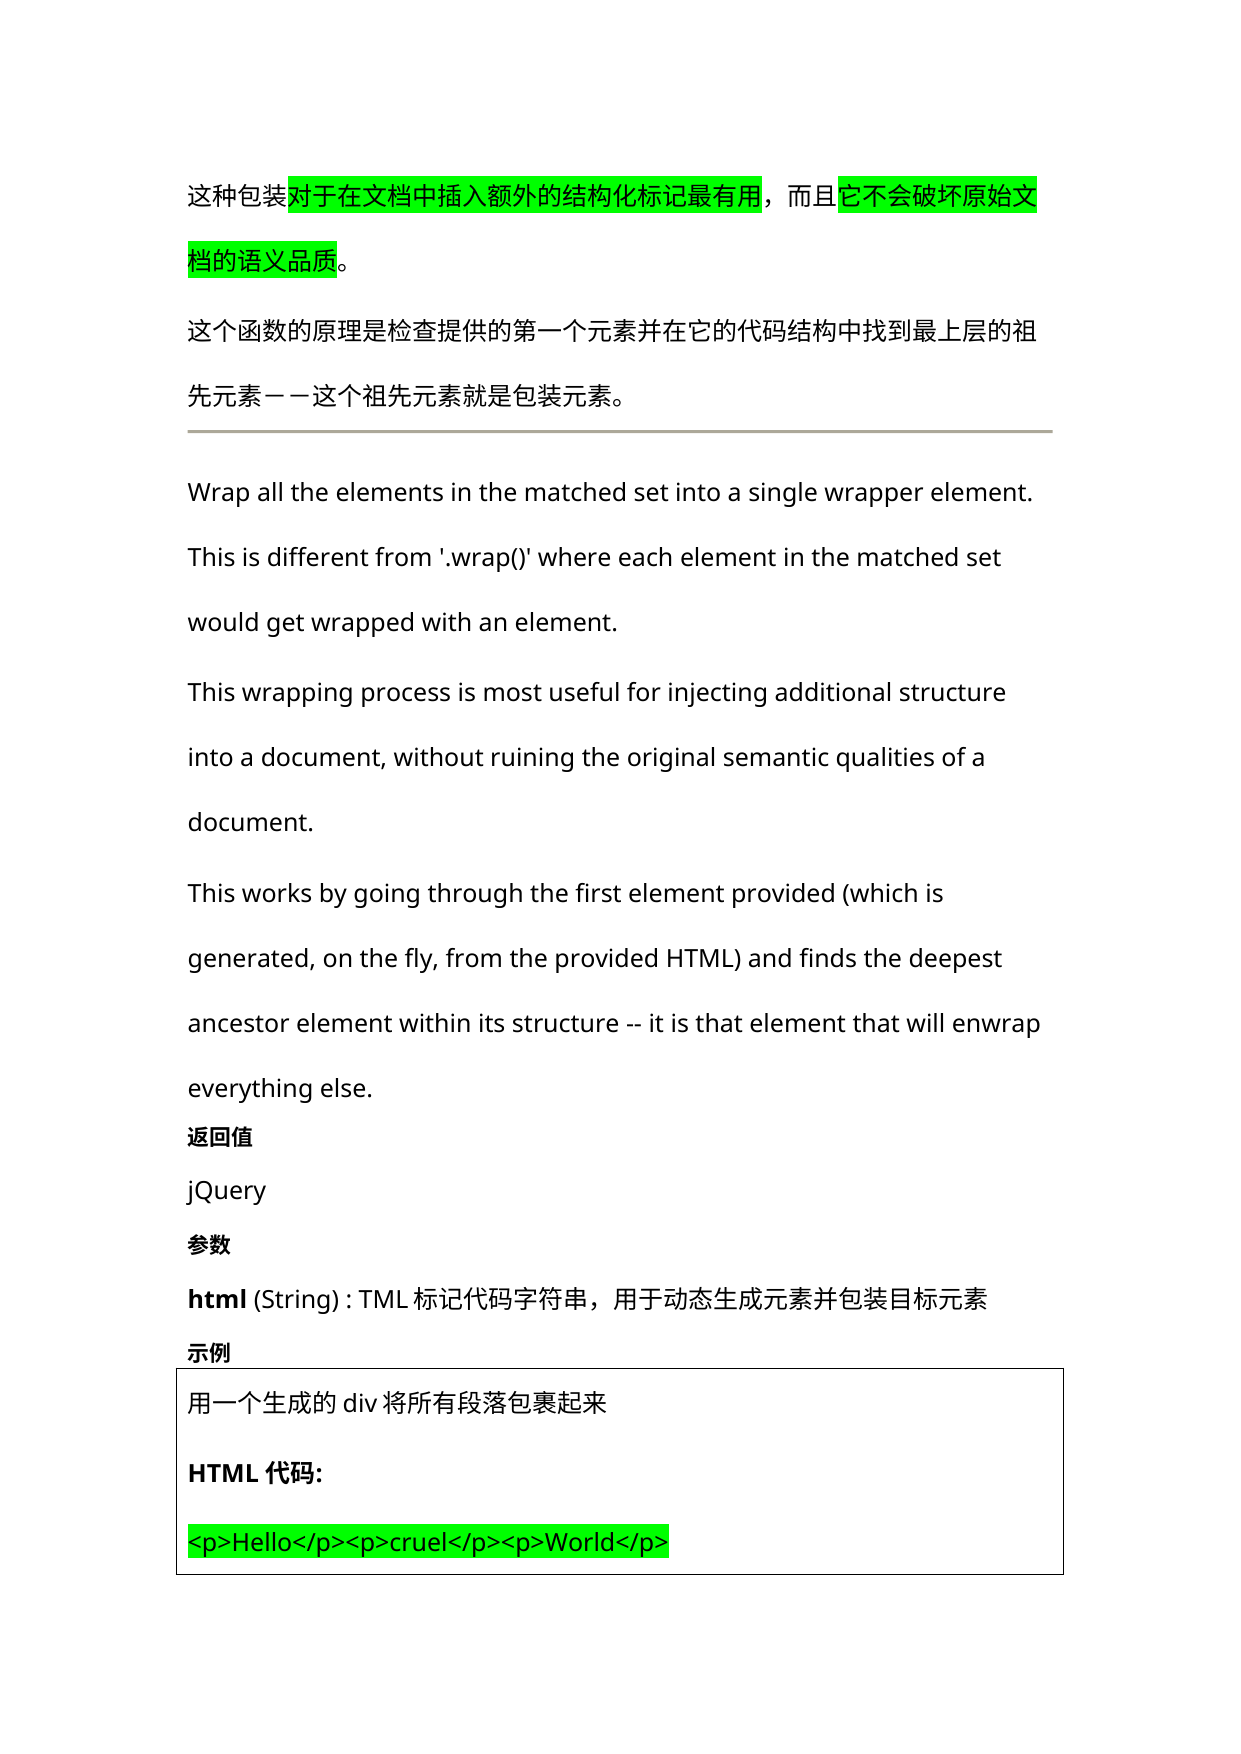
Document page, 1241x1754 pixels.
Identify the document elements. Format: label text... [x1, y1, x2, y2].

text Wrap all the elements in the matched set into a single wrapper element. [187, 459, 1053, 524]
text 这个函数的原理是检查提供的第一个元素并在它的代码结构中找到最上层的祖先元素－－这个祖先元素就是包装元素。 [187, 297, 1053, 427]
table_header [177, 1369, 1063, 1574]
text 返回值 [187, 1120, 1053, 1152]
text html (String) : TML标记代码字符串，用于动态生成元素并包装目标元素 [187, 1265, 1053, 1330]
text 这种包装对于在文档中插入额外的结构化标记最有用，而且它不会破坏原始文档的语义品质。 [187, 162, 1053, 292]
text 参数 [187, 1227, 1053, 1260]
text 示例 [187, 1335, 1053, 1368]
text This wrapping process is most useful for injecting additional structure into a document, without ruining the original semantic qualities of a document. [187, 660, 1053, 855]
text jQuery [187, 1157, 1053, 1222]
text This works by going through the first element provided (which is generated, on the fly, from the provided HTML) and finds the deepest ancestor element within its structure -- it is that element that will enwrap everything else. [187, 860, 1053, 1120]
text This is different from '.wrap()' where each element in the matched set would get wrapped with an element. [187, 524, 1053, 654]
